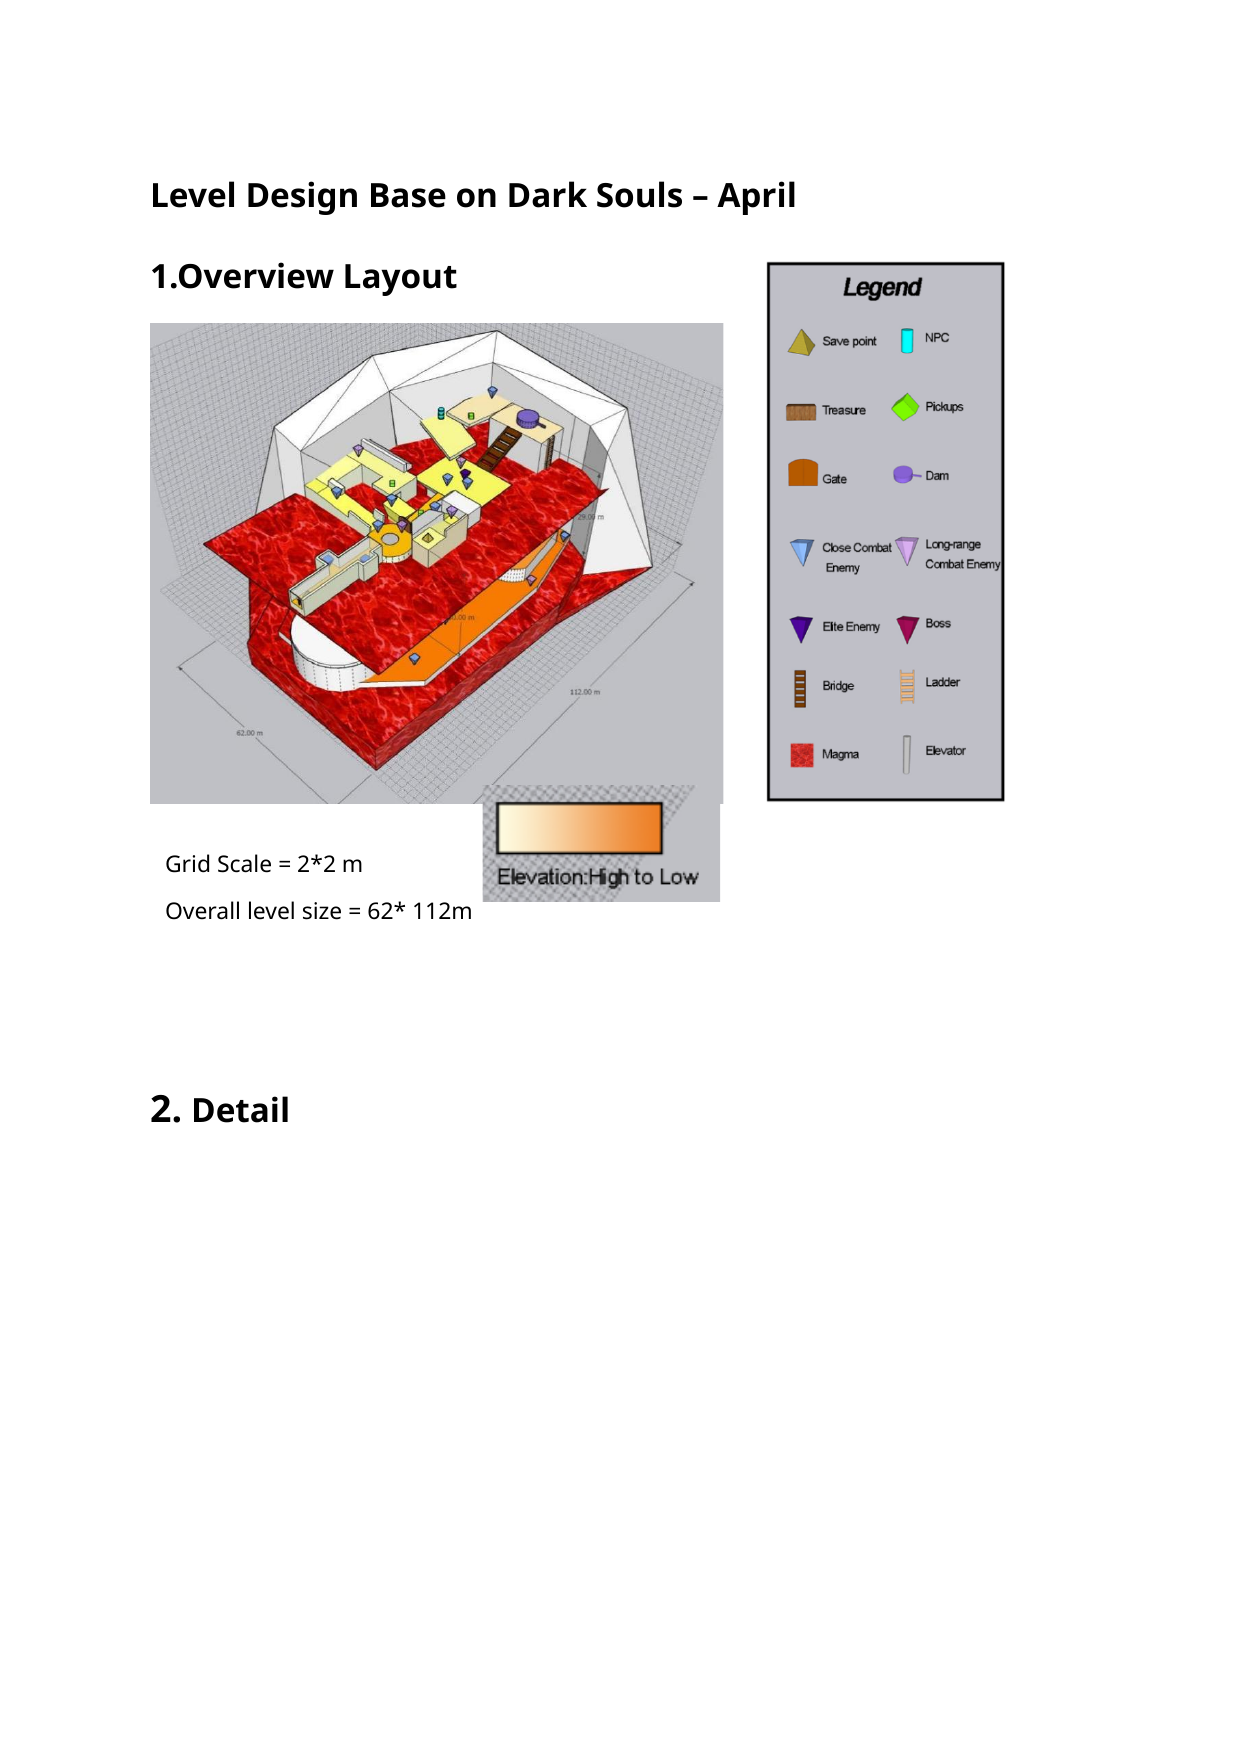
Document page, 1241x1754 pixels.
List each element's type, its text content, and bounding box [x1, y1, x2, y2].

text 2. Detail [150, 1076, 1090, 1141]
picture [150, 323, 724, 902]
text 1.Overview Layout [150, 243, 1090, 308]
picture [765, 308, 1007, 805]
text Level Design Base on Dark Souls – April [150, 162, 1090, 227]
